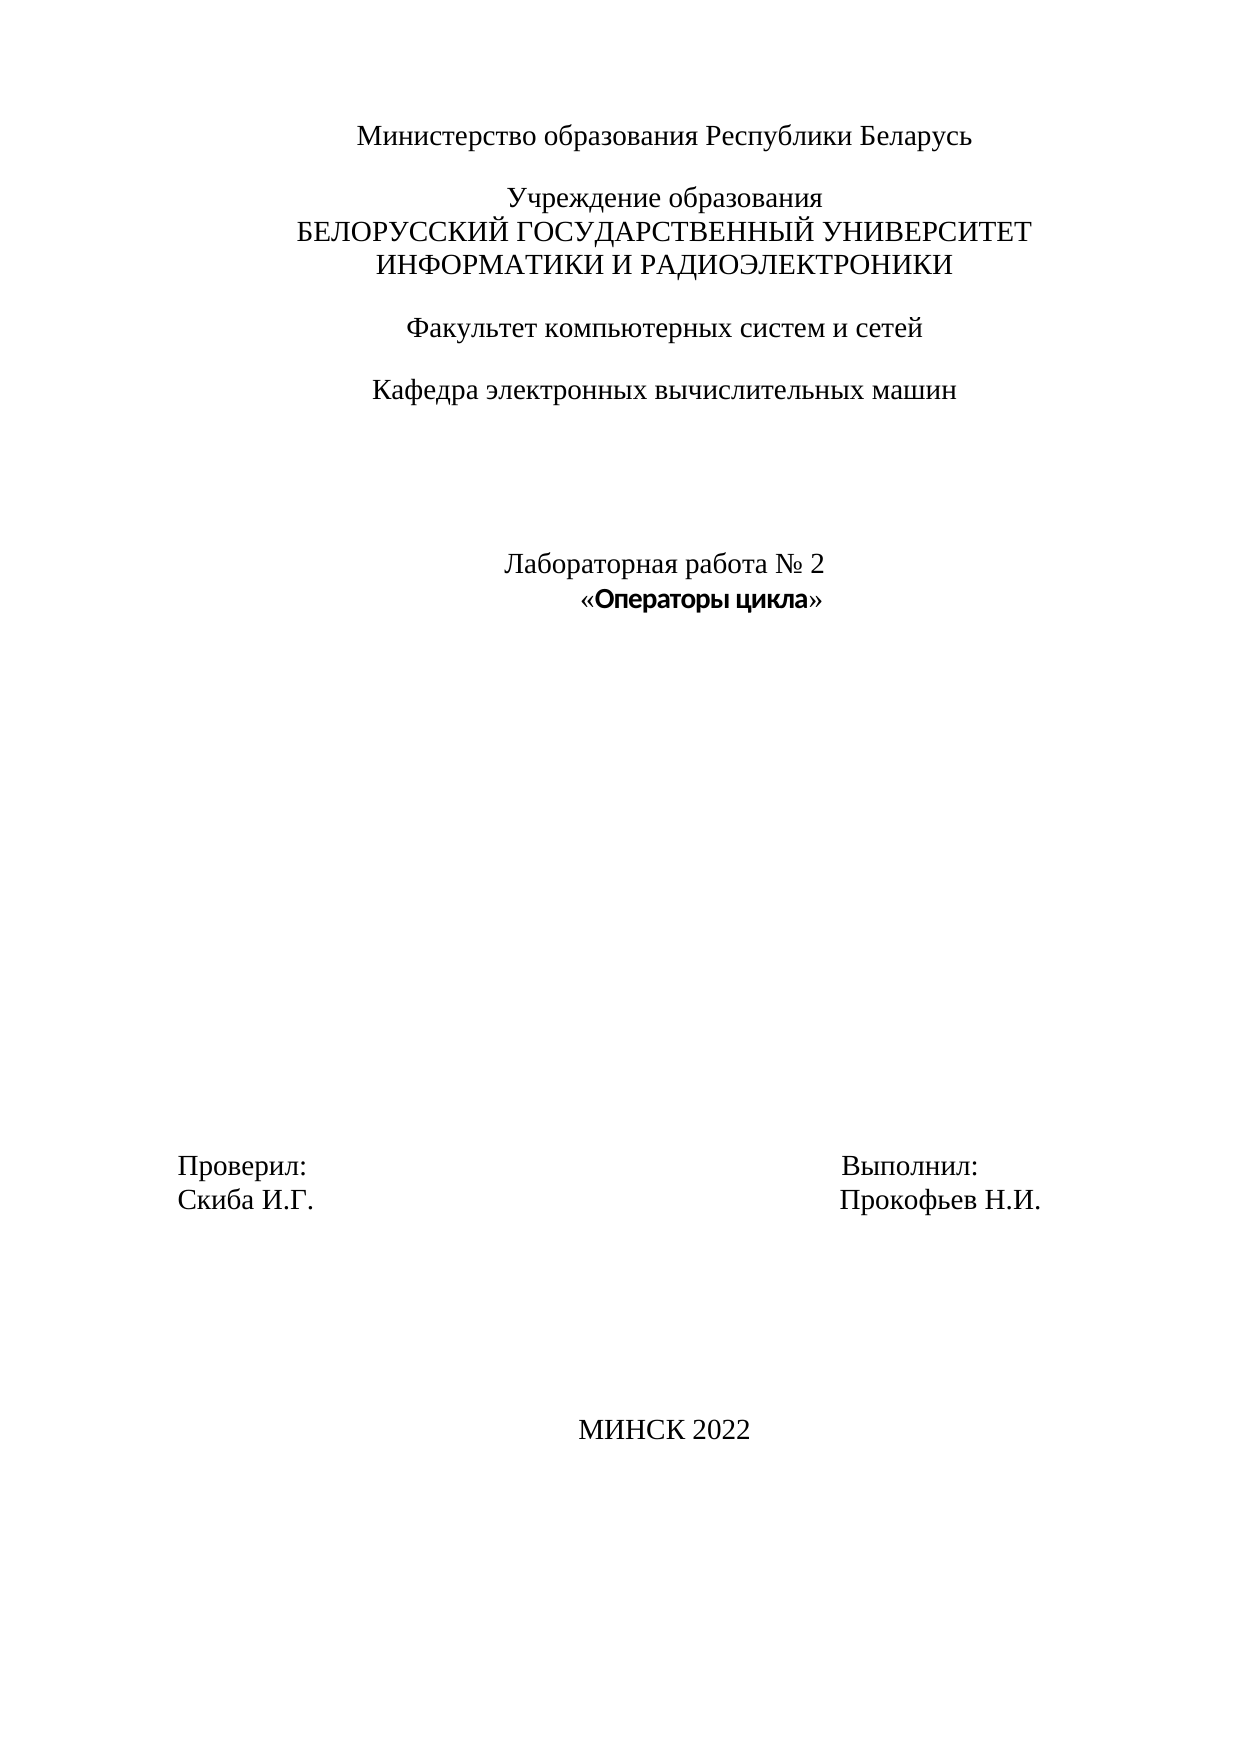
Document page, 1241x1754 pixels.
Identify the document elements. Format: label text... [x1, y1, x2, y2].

text Кафедра электронных вычислительных машин [177, 372, 1152, 406]
text Проверил: Выполнил: Скиба И.Г. Прокофьев Н.И. [177, 1148, 1152, 1215]
text Лабораторная работа № 2 [177, 547, 1152, 580]
text МИНСК 2022 [177, 1412, 1152, 1446]
text Учреждение образования [177, 180, 1152, 214]
text ИНФОРМАТИКИ И РАДИОЭЛЕКТРОНИКИ [177, 247, 1152, 281]
text Факультет компьютерных систем и сетей [177, 310, 1152, 343]
text «Операторы цикла» [177, 580, 1152, 616]
text Министерство образования Республики Беларусь [177, 118, 1152, 152]
text БЕЛОРУССКИЙ ГОСУДАРСТВЕННЫЙ УНИВЕРСИТЕТ [177, 214, 1152, 247]
